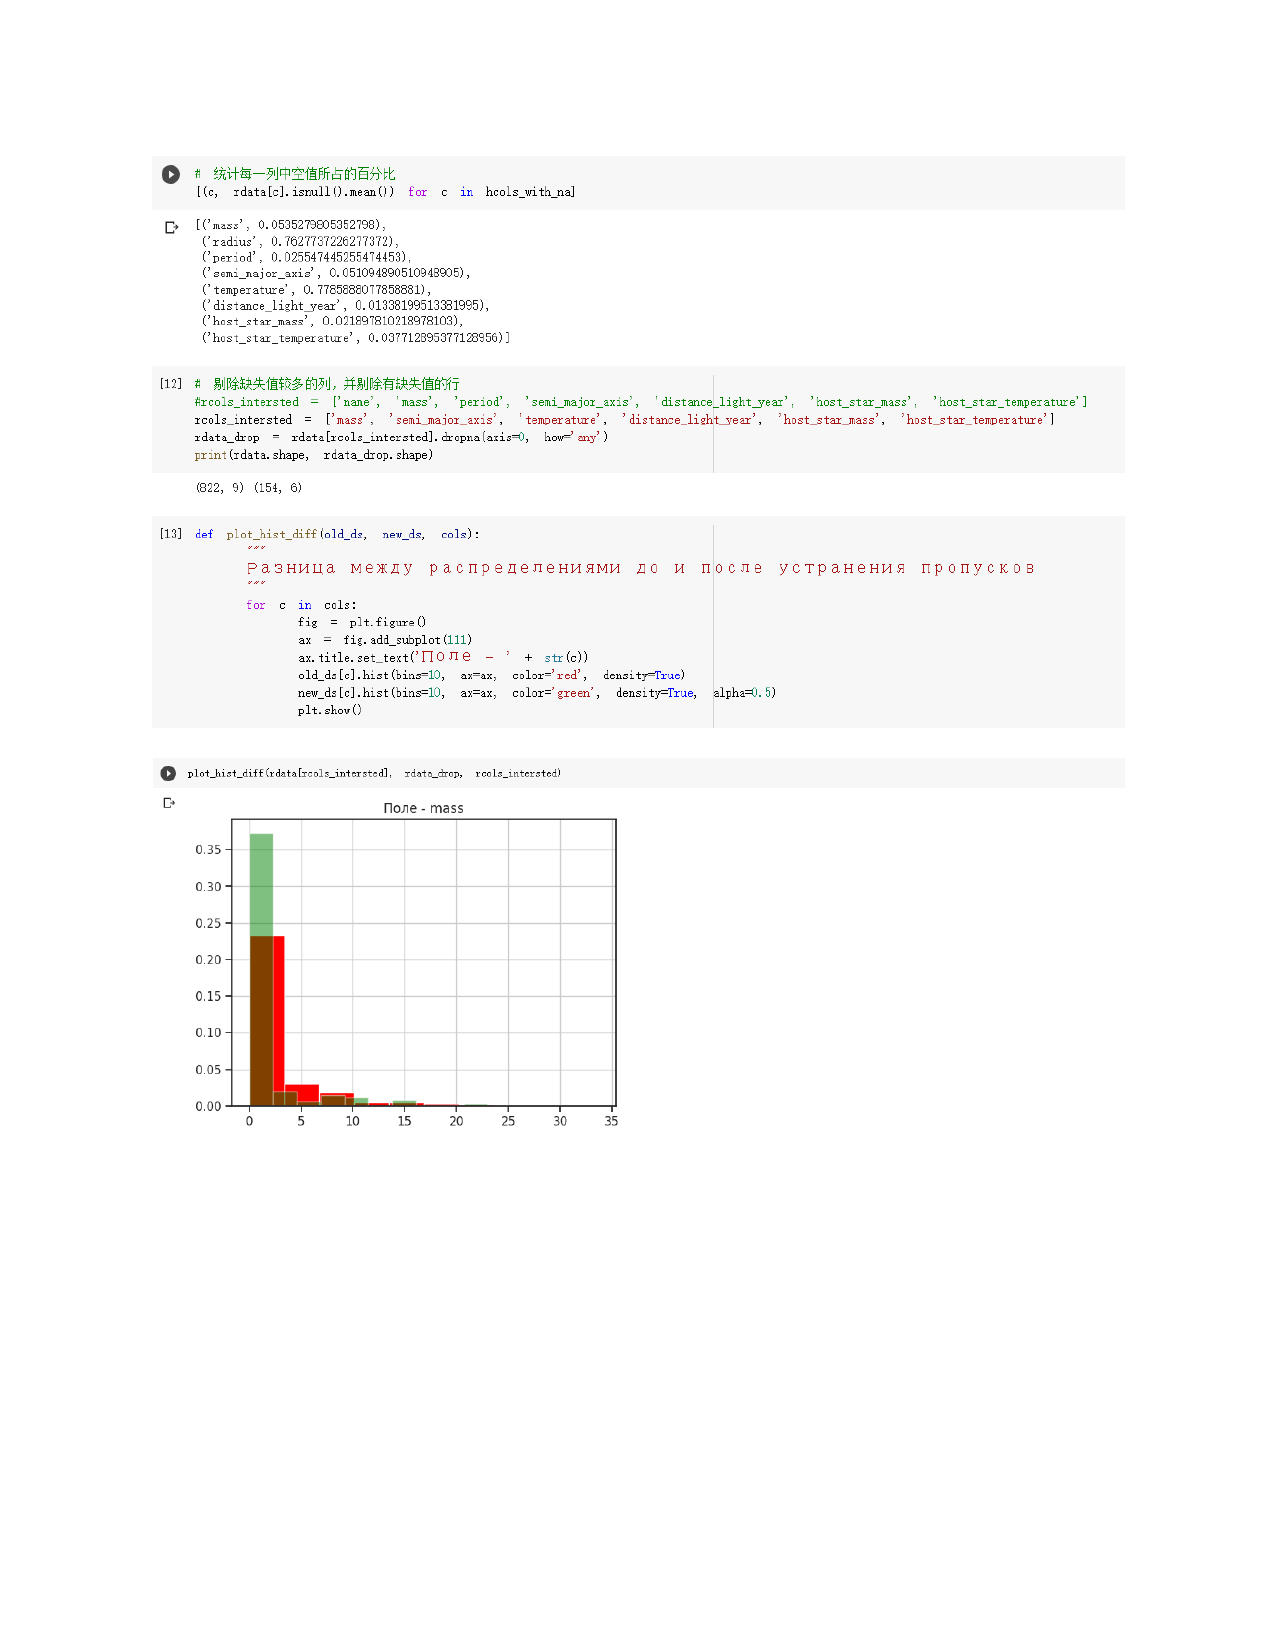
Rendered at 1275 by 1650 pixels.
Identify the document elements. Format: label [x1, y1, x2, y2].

picture [150, 150, 1125, 738]
picture [150, 756, 1125, 1136]
